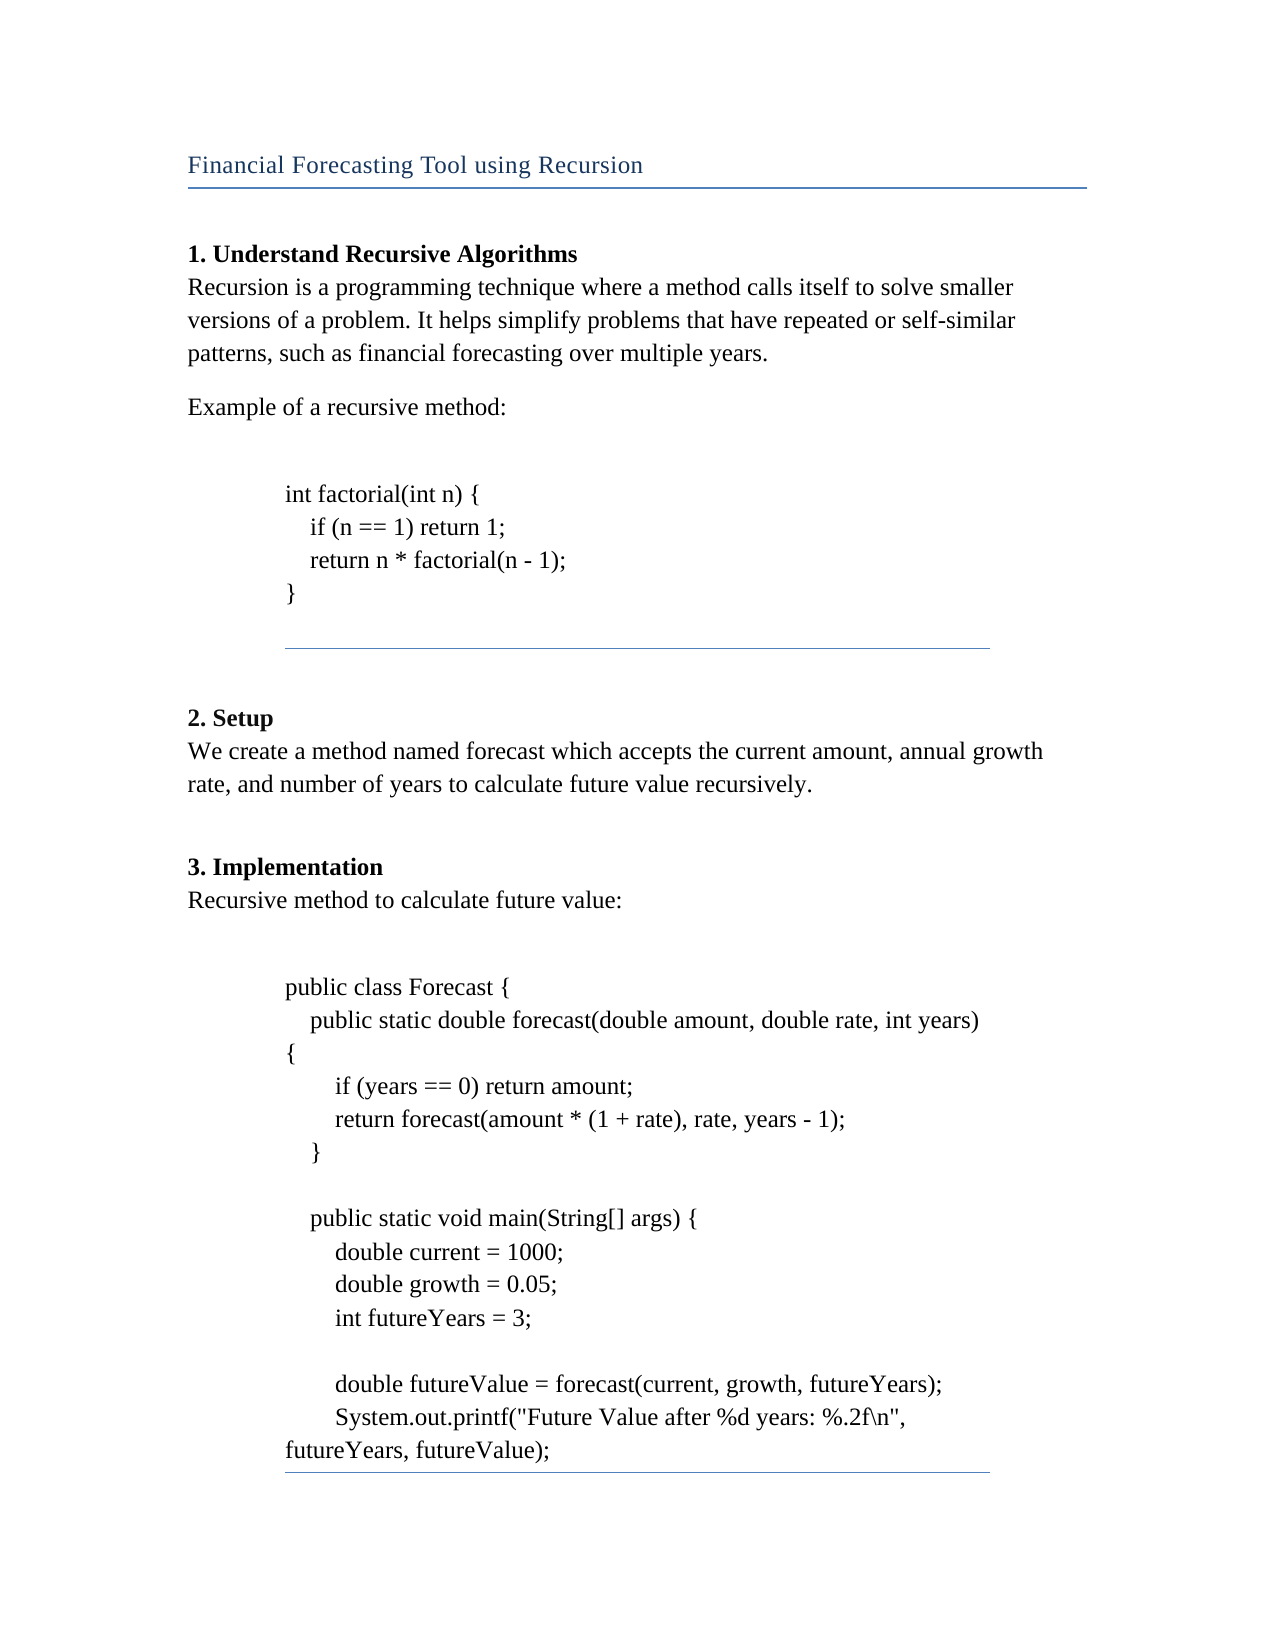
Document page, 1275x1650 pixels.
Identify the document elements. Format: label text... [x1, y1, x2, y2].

text Recursive method to calculate future value: [187, 886, 1087, 914]
text Recursion is a programming technique where a method calls itself to solve smaller versions of a problem. It helps simplify problems that have repeated or self-similar patterns, such as financial forecasting over multiple years. [187, 272, 1087, 367]
subtitle 2. Setup [187, 703, 1087, 732]
text int factorial(int n) { if (n == 1) return 1; return n * factorial(n - 1); } [285, 446, 990, 648]
title Financial Forecasting Tool using Recursion [187, 150, 1087, 189]
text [285, 939, 990, 1472]
subtitle 3. Implementation [187, 852, 1087, 881]
text Example of a recursive method: [187, 392, 1087, 421]
subtitle 1. Understand Recursive Algorithms [187, 239, 1087, 268]
text We create a method named forecast which accepts the current amount, annual growth rate, and number of years to calculate future value recursively. [187, 736, 1087, 798]
